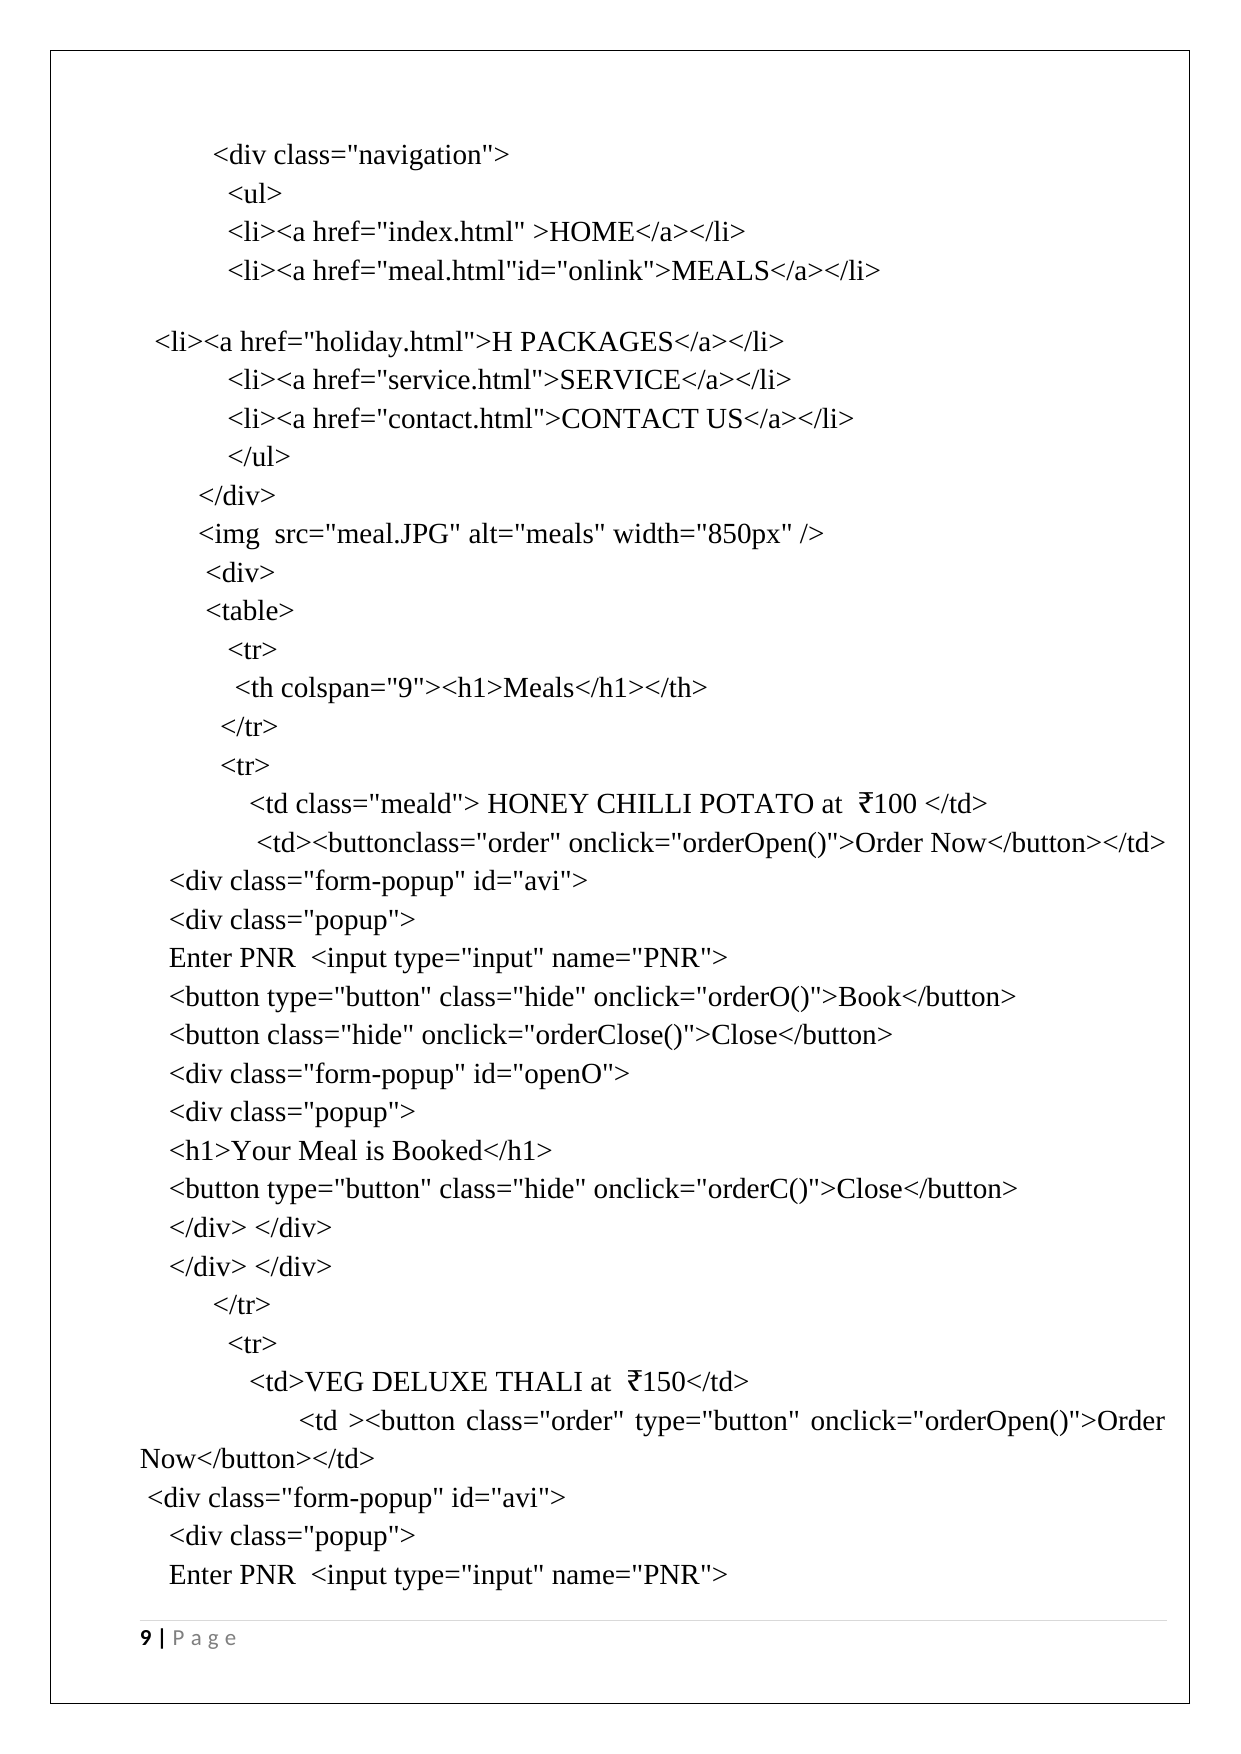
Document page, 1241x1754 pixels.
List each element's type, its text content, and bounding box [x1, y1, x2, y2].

text <button type="button" class="hide" onclick="orderO()">Book</button> [139, 979, 1167, 1012]
text <h1>Your Meal is Booked</h1> [139, 1133, 1167, 1167]
text <tr> [139, 748, 1167, 781]
text <button class="hide" onclick="orderClose()">Close</button> [139, 1017, 1167, 1051]
text <li><a href="meal.html"id="onlink">MEALS</a></li> [139, 253, 1167, 287]
text <li><a href="index.html" >HOME</a></li> [139, 214, 1167, 248]
text </ul> [139, 439, 1167, 473]
text <tr> [139, 632, 1167, 666]
text <div class="popup"> [139, 1094, 1167, 1128]
text <div class="form-popup" id="avi"> [139, 863, 1167, 897]
text <td><buttonclass="order" onclick="orderOpen()">Order Now</button></td> [139, 825, 1167, 858]
text <li><a href="contact.html">CONTACT US</a></li> [139, 401, 1167, 434]
text <tr> [139, 1326, 1167, 1359]
text <table> [139, 593, 1167, 627]
text <th colspan="9"><h1>Meals</h1></th> [139, 671, 1167, 704]
text </tr> [139, 1287, 1167, 1321]
text <div class="popup"> [139, 902, 1167, 935]
text <button type="button" class="hide" onclick="orderC()">Close</button> [139, 1172, 1167, 1205]
text <td class="meald"> HONEY CHILLI POTATO at ₹100 </td> [139, 786, 1167, 820]
text <div class="form-popup" id="openO"> [139, 1056, 1167, 1089]
text <li><a href="service.html">SERVICE</a></li> [139, 362, 1167, 396]
text </div> [139, 478, 1167, 511]
text <td ><button class="order" type="button" onclick="orderOpen()">Order Now</button></td> [139, 1403, 1167, 1475]
text <div class="popup"> [139, 1518, 1167, 1552]
text </div> </div> [139, 1249, 1167, 1282]
text <div class="navigation"> [139, 137, 1167, 171]
text <img src="meal.JPG" alt="meals" width="850px" /> [139, 516, 1167, 550]
text Enter PNR <input type="input" name="PNR"> [139, 940, 1167, 974]
text <ul> [139, 176, 1167, 209]
text <td>VEG DELUXE THALI at ₹150</td> [139, 1364, 1167, 1398]
text <li><a href="holiday.html">H PACKAGES</a></li> [139, 324, 1167, 357]
text </tr> [139, 709, 1167, 743]
text </div> </div> [139, 1210, 1167, 1244]
text <div class="form-popup" id="avi"> [139, 1480, 1167, 1513]
text <div> [139, 555, 1167, 588]
text Enter PNR <input type="input" name="PNR"> [139, 1557, 1167, 1591]
